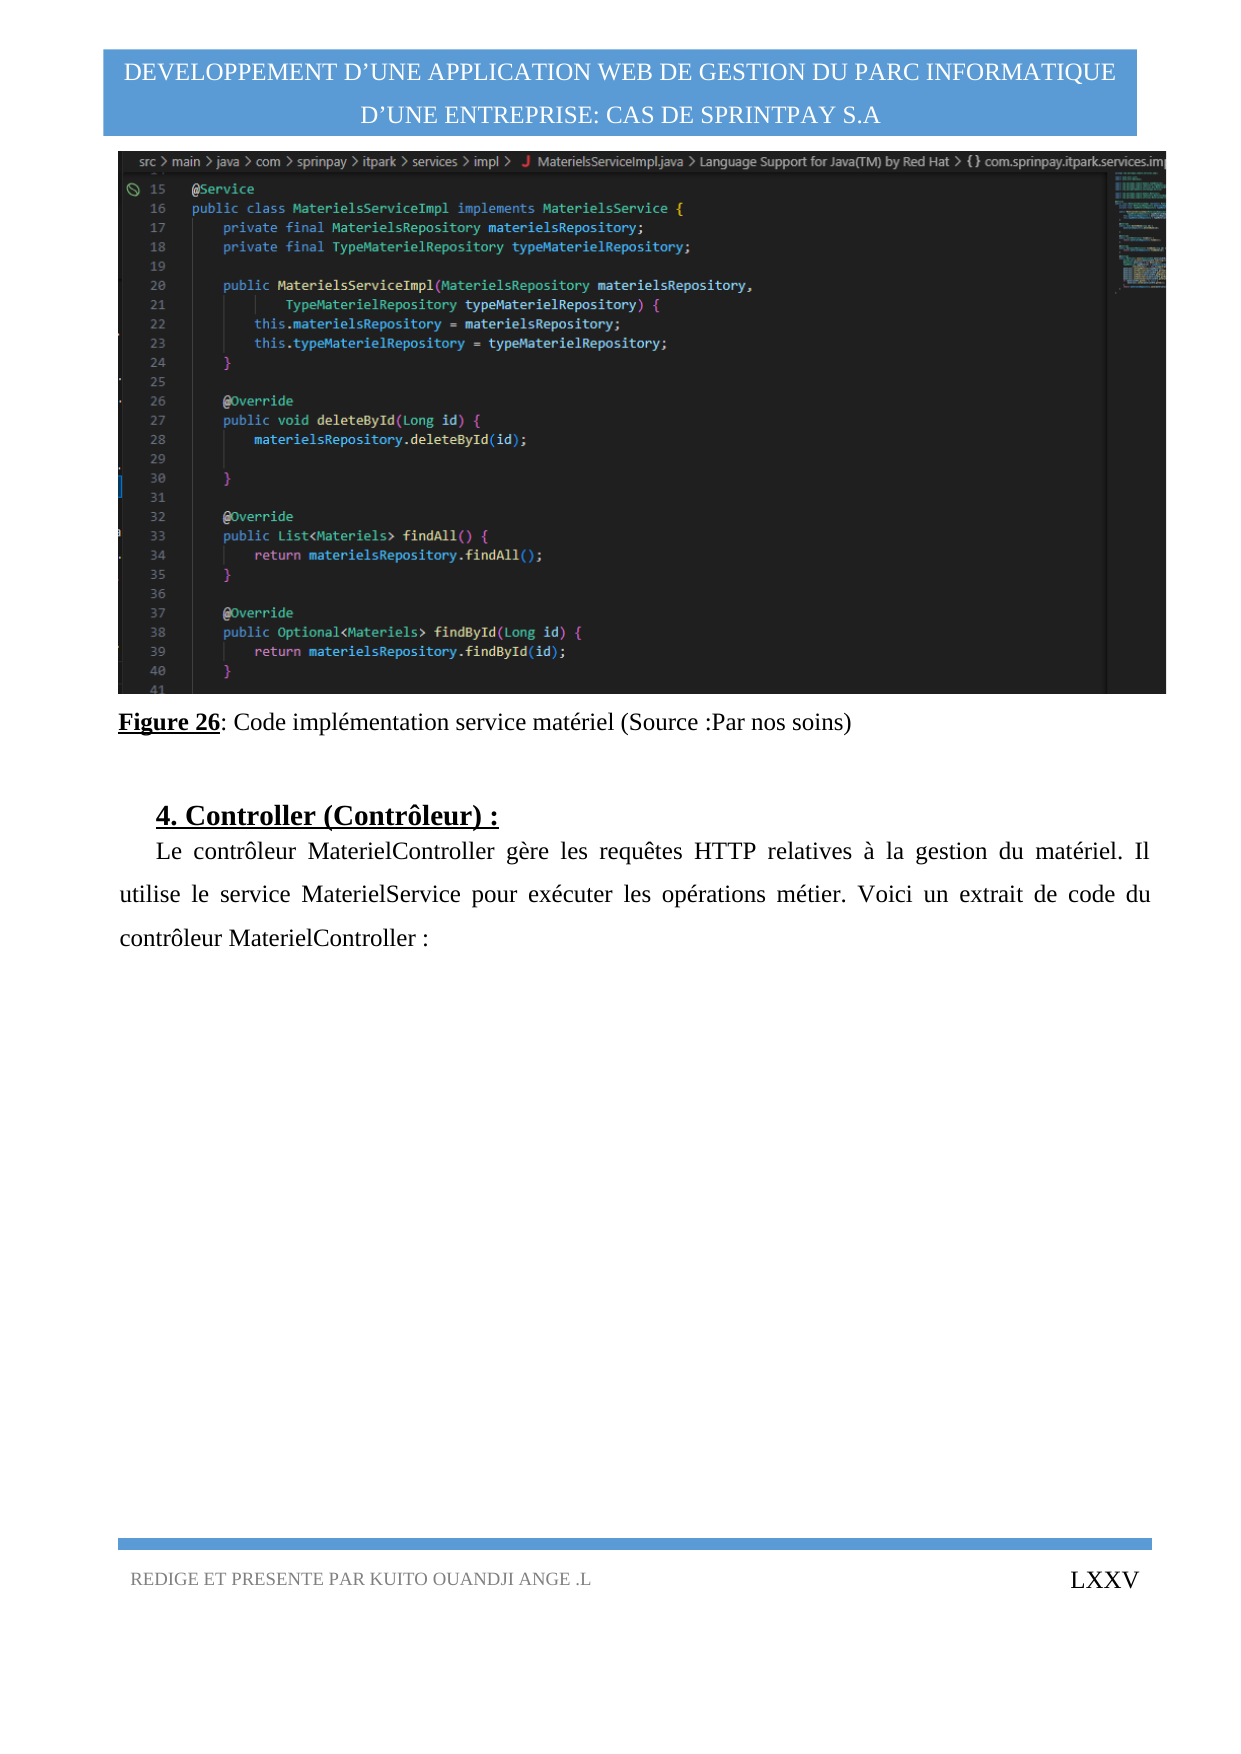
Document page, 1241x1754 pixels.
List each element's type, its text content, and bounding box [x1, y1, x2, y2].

picture [118, 151, 1167, 694]
text Le contrôleur MaterielController gère les requêtes HTTP relatives à la gestion du matériel. Il utilise le service MaterielService pour exécuter les opérations métier. Voici un extrait de code du contrôleur MaterielController : [119, 836, 1152, 951]
text Figure 26: Code implémentation service matériel (Source :Par nos soins) [118, 707, 1152, 736]
subtitle 4. Controller (Contrôleur) : [156, 798, 1152, 831]
